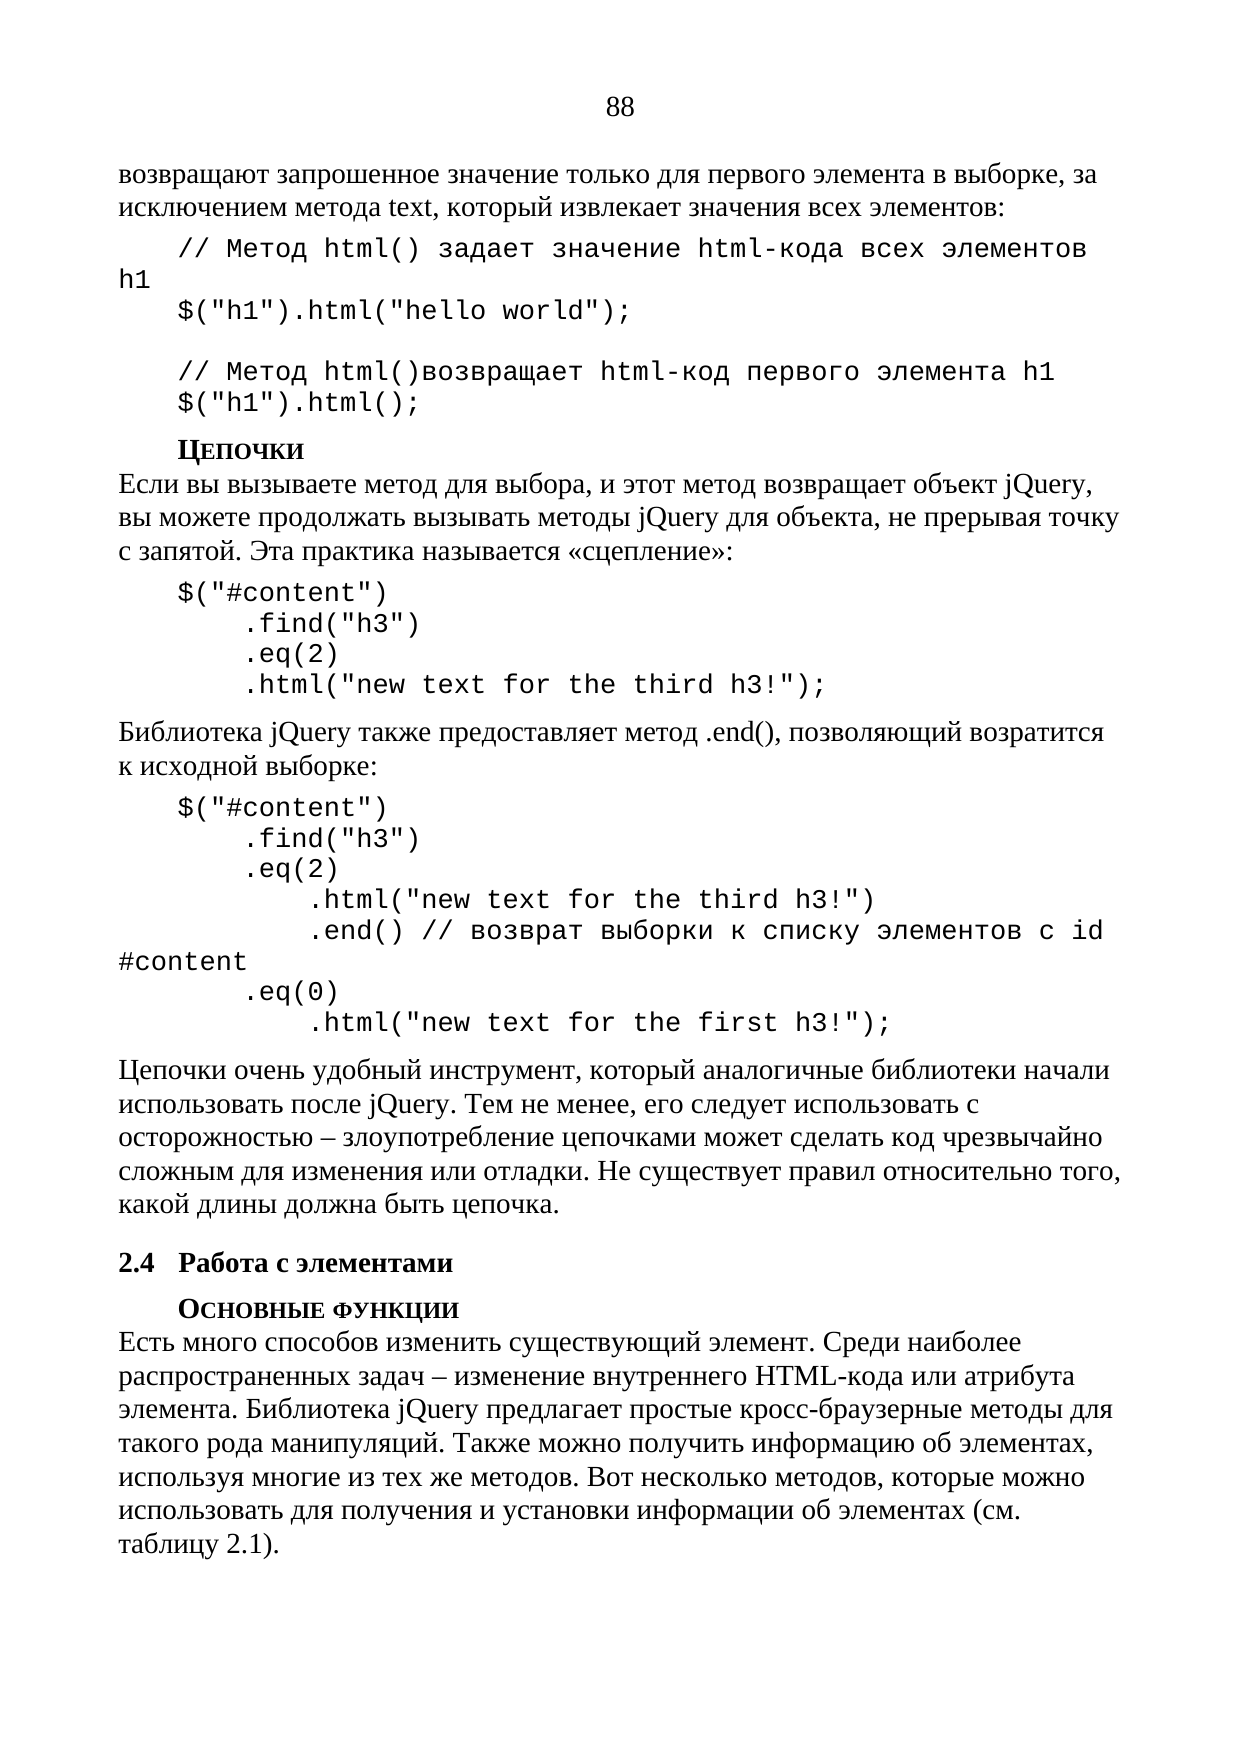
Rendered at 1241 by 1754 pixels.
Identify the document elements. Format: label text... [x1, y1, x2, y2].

text .end() // возврат выборки к списку элементов с id #content [118, 917, 1122, 978]
subtitle Работа с элементами [118, 1245, 1122, 1278]
text .eq(2) [118, 640, 1122, 671]
text .find("h3") [118, 824, 1122, 855]
text $("#content") [118, 579, 1122, 609]
text .html("new text for the first h3!"); [118, 1009, 1122, 1040]
text Есть много способов изменить существующий элемент. Среди наиболее распространенных задач – изменение внутреннего HTML-кода или атрибута элемента. Библиотека jQuery предлагает простые кросс-браузерные методы для такого рода манипуляций. Также можно получить информацию об элементах, используя многие из тех же методов. Вот несколько методов, которые можно использовать для получения и установки информации об элементах (см. таблицу 2.1). [118, 1324, 1122, 1559]
text // Метод html()возвращает html-код первого элемента h1 [118, 358, 1122, 389]
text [118, 156, 1122, 223]
text $("h1").html("hello world"); [118, 297, 1122, 327]
text Библиотека jQuery также предоставляет метод .end(), позволяющий возратится к исходной выборке: [118, 714, 1122, 781]
text $("h1").html(); [118, 389, 1122, 420]
text .html("new text for the third h3!") [118, 886, 1122, 917]
subtitle Основные функции [118, 1291, 1122, 1324]
text .html("new text for the third h3!"); [118, 671, 1122, 702]
text .eq(2) [118, 855, 1122, 886]
text $("#content") [118, 794, 1122, 824]
subtitle Цепочки [118, 432, 1122, 466]
text Если вы вызываете метод для выбора, и этот метод возвращает объект jQuery, вы можете продолжать вызывать методы jQuery для объекта, не прерывая точку с запятой. Эта практика называется «сцепление»: [118, 466, 1122, 566]
text .find("h3") [118, 609, 1122, 640]
text Цепочки очень удобный инструмент, который аналогичные библиотеки начали использовать после jQuery. Тем не менее, его следует использовать с осторожностью – злоупотребление цепочками может сделать код чрезвычайно сложным для изменения или отладки. Не существует правил относительно того, какой длины должна быть цепочка. [118, 1052, 1122, 1220]
text // Метод html() задает значение html-кода всех элементов h1 [118, 235, 1122, 297]
text .eq(0) [118, 978, 1122, 1009]
